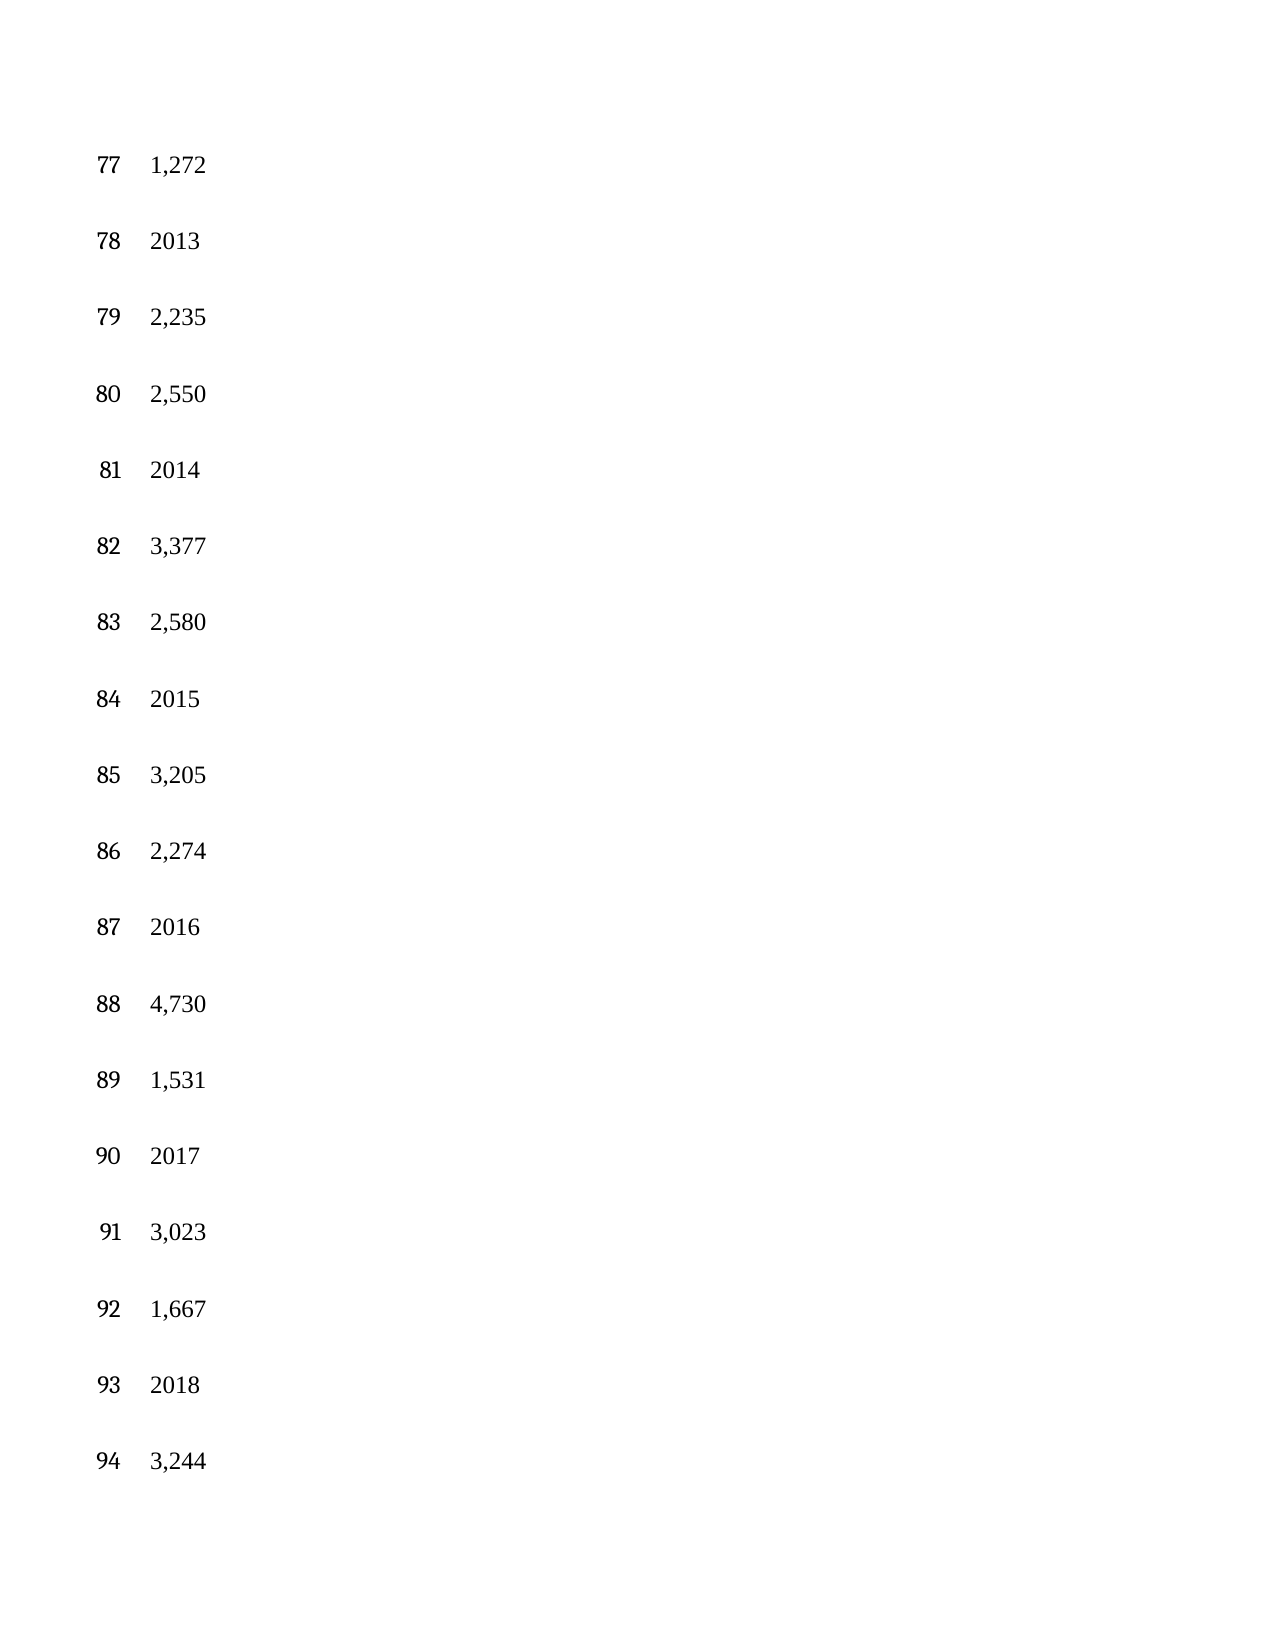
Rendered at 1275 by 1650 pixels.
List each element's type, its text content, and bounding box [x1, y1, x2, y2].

text 3,023 [150, 1217, 1125, 1246]
text 2014 [150, 455, 1125, 484]
text 2,235 [150, 302, 1125, 331]
text 2,550 [150, 379, 1125, 407]
text 2015 [150, 684, 1125, 712]
text 1,272 [150, 150, 1125, 179]
text 2017 [150, 1141, 1125, 1170]
text 1,531 [150, 1065, 1125, 1094]
text 3,377 [150, 531, 1125, 560]
text 4,730 [150, 989, 1125, 1017]
text 3,205 [150, 760, 1125, 789]
text 1,667 [150, 1294, 1125, 1322]
text 2,580 [150, 607, 1125, 636]
text 3,244 [150, 1446, 1125, 1475]
text 2016 [150, 912, 1125, 941]
text 2,274 [150, 836, 1125, 865]
text 2013 [150, 226, 1125, 255]
text 2018 [150, 1370, 1125, 1399]
